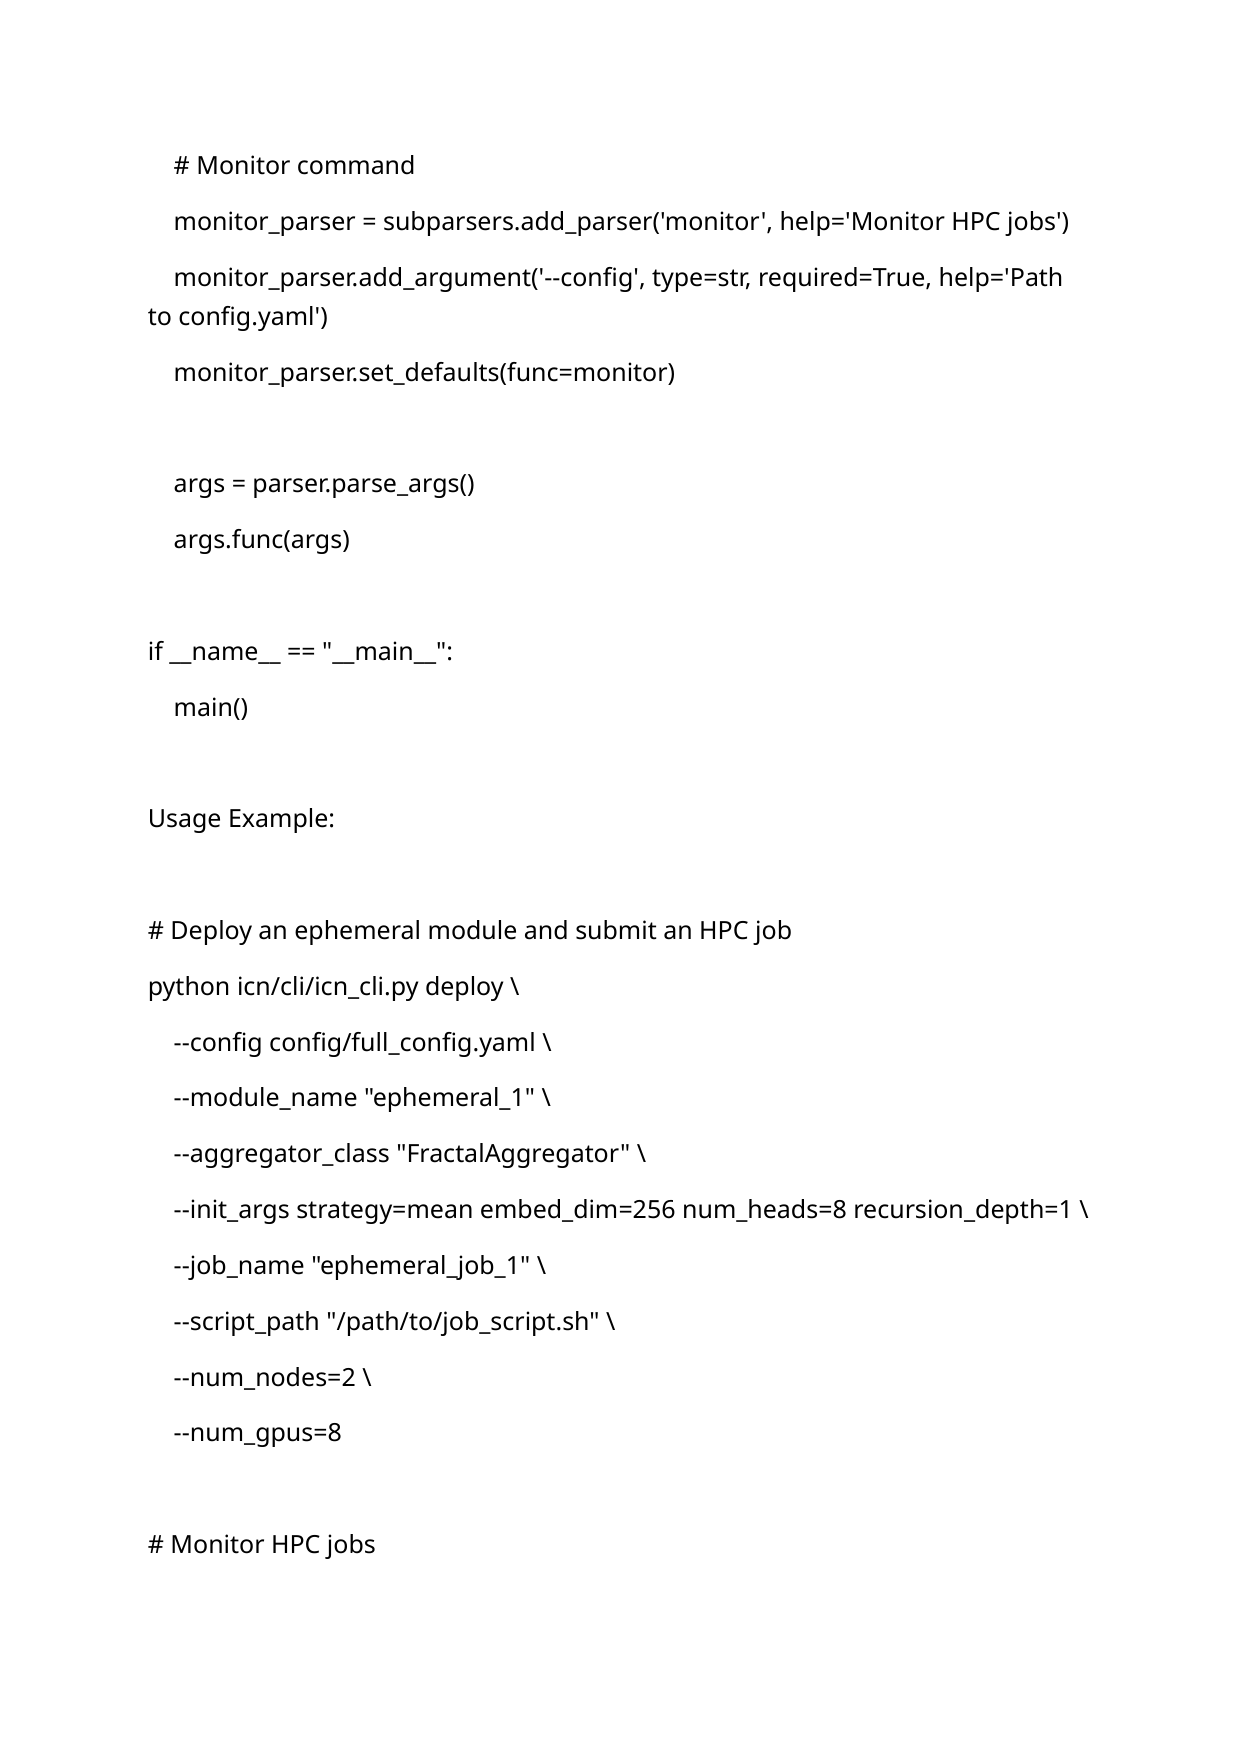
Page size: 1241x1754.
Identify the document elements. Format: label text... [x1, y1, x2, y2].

text # Monitor command [148, 148, 1093, 182]
text --script_path "/path/to/job_script.sh" \ [148, 1303, 1093, 1337]
text --module_name "ephemeral_1" \ [148, 1080, 1093, 1114]
text # Monitor HPC jobs [148, 1527, 1093, 1561]
text monitor_parser.set_defaults(func=monitor) [148, 354, 1093, 388]
text --num_gpus=8 [148, 1415, 1093, 1449]
text args.func(args) [148, 522, 1093, 556]
text # Deploy an ephemeral module and submit an HPC job [148, 913, 1093, 947]
text if __name__ == "__main__": [148, 633, 1093, 667]
text monitor_parser.add_argument('--config', type=str, required=True, help='Path to config.yaml') [148, 259, 1093, 332]
text python icn/cli/icn_cli.py deploy \ [148, 968, 1093, 1002]
text --job_name "ephemeral_job_1" \ [148, 1248, 1093, 1282]
text --config config/full_config.yaml \ [148, 1024, 1093, 1058]
text --aggregator_class "FractalAggregator" \ [148, 1136, 1093, 1170]
text main() [148, 689, 1093, 723]
text args = parser.parse_args() [148, 466, 1093, 500]
text --init_args strategy=mean embed_dim=256 num_heads=8 recursion_depth=1 \ [148, 1192, 1093, 1226]
text Usage Example: [148, 801, 1093, 835]
text --num_nodes=2 \ [148, 1359, 1093, 1393]
text monitor_parser = subparsers.add_parser('monitor', help='Monitor HPC jobs') [148, 203, 1093, 237]
